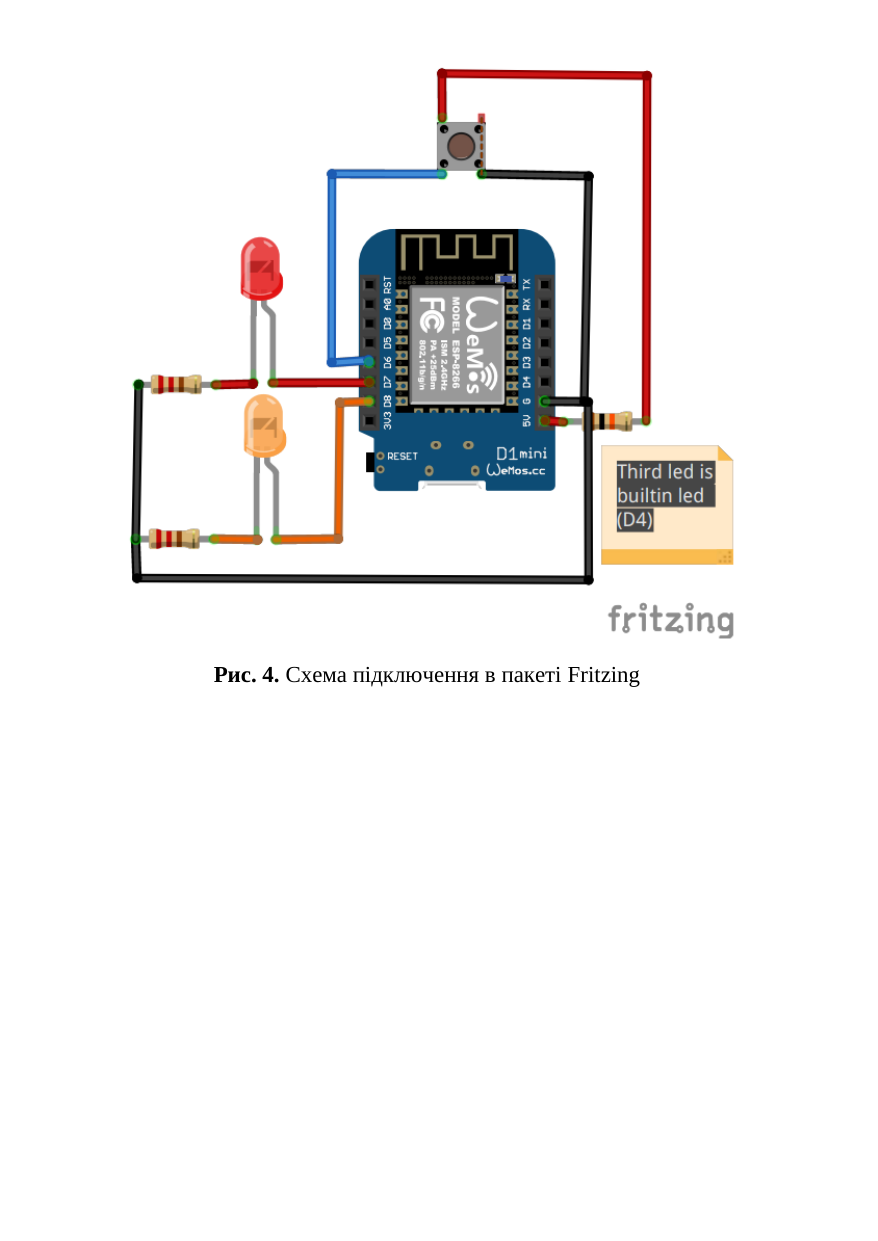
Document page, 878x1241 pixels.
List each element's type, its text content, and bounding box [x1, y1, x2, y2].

picture [104, 43, 750, 652]
subtitle Рис. 4. Cхема підключення в пакеті Fritzing [64, 662, 789, 688]
